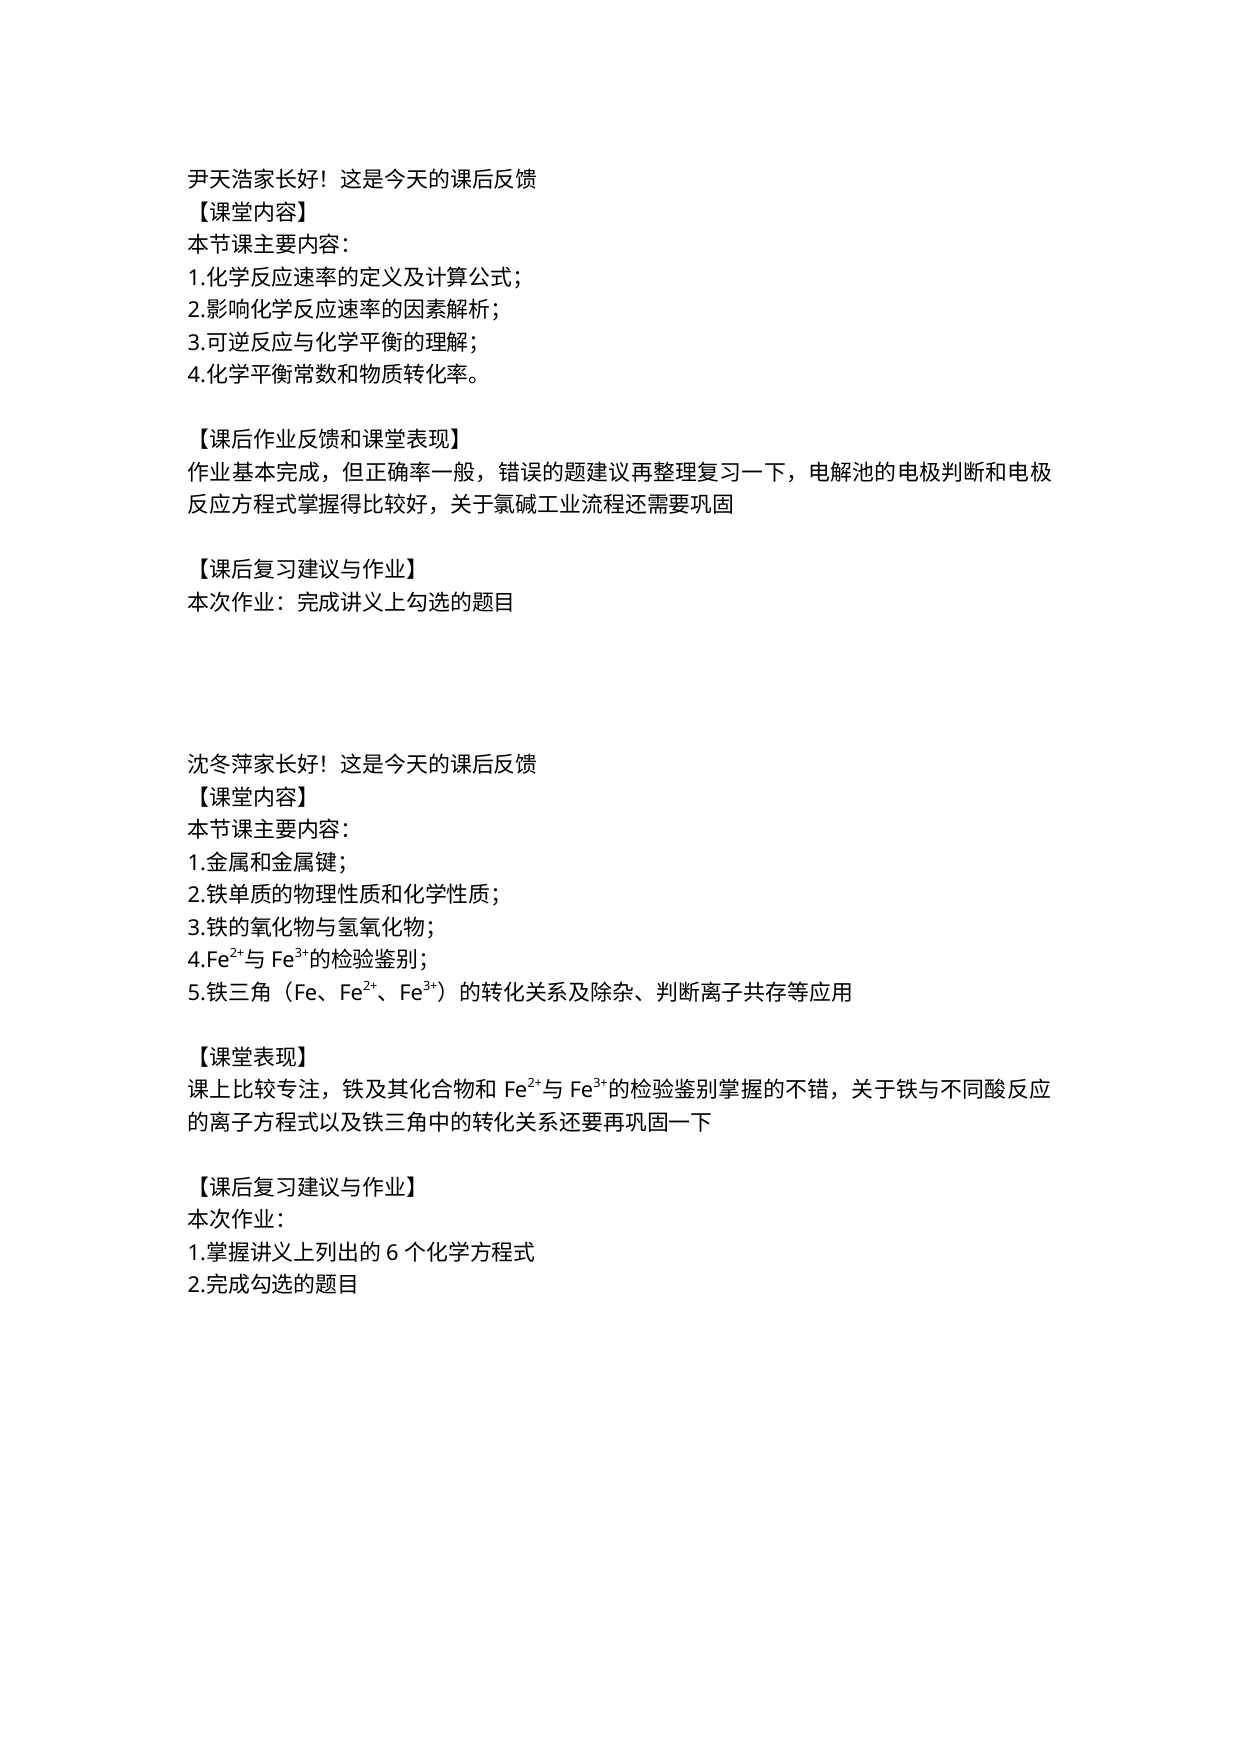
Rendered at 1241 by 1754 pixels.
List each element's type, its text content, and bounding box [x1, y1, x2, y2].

text 沈冬萍家长好！这是今天的课后反馈 [187, 747, 1053, 779]
list 1.金属和金属键； [187, 844, 1053, 877]
list 5.铁三角（Fe、Fe2+、Fe3+）的转化关系及除杂、判断离子共存等应用 [187, 974, 1053, 1007]
text 【课后复习建议与作业】 [187, 552, 1053, 584]
text 【课堂内容】 [187, 194, 1053, 227]
text 【课后复习建议与作业】 [187, 1169, 1053, 1202]
list 3.可逆反应与化学平衡的理解； [187, 324, 1053, 357]
list 2.完成勾选的题目 [187, 1267, 1053, 1299]
list 2.影响化学反应速率的因素解析； [187, 292, 1053, 324]
list 4.Fe2+与 Fe3+的检验鉴别； [187, 942, 1053, 974]
text 课上比较专注，铁及其化合物和Fe2+与 Fe3+的检验鉴别掌握的不错，关于铁与不同酸反应的离子方程式以及铁三角中的转化关系还要再巩固一下 [187, 1072, 1053, 1137]
list 4.化学平衡常数和物质转化率。 [187, 357, 1053, 389]
list 1.掌握讲义上列出的 6 个化学方程式 [187, 1234, 1053, 1267]
text 【课堂表现】 [187, 1039, 1053, 1072]
text 【课堂内容】 [187, 779, 1053, 812]
list 1.化学反应速率的定义及计算公式； [187, 259, 1053, 292]
list 本次作业： [187, 1202, 1053, 1234]
text 尹天浩家长好！这是今天的课后反馈 [187, 162, 1053, 194]
text 【课后作业反馈和课堂表现】 [187, 422, 1053, 454]
list 本次作业：完成讲义上勾选的题目 [187, 584, 1053, 617]
text 本节课主要内容： [187, 812, 1053, 844]
list 2.铁单质的物理性质和化学性质； [187, 877, 1053, 909]
text 作业基本完成，但正确率一般，错误的题建议再整理复习一下，电解池的电极判断和电极反应方程式掌握得比较好，关于氯碱工业流程还需要巩固 [187, 454, 1053, 519]
list 3.铁的氧化物与氢氧化物； [187, 909, 1053, 942]
text 本节课主要内容： [187, 227, 1053, 259]
